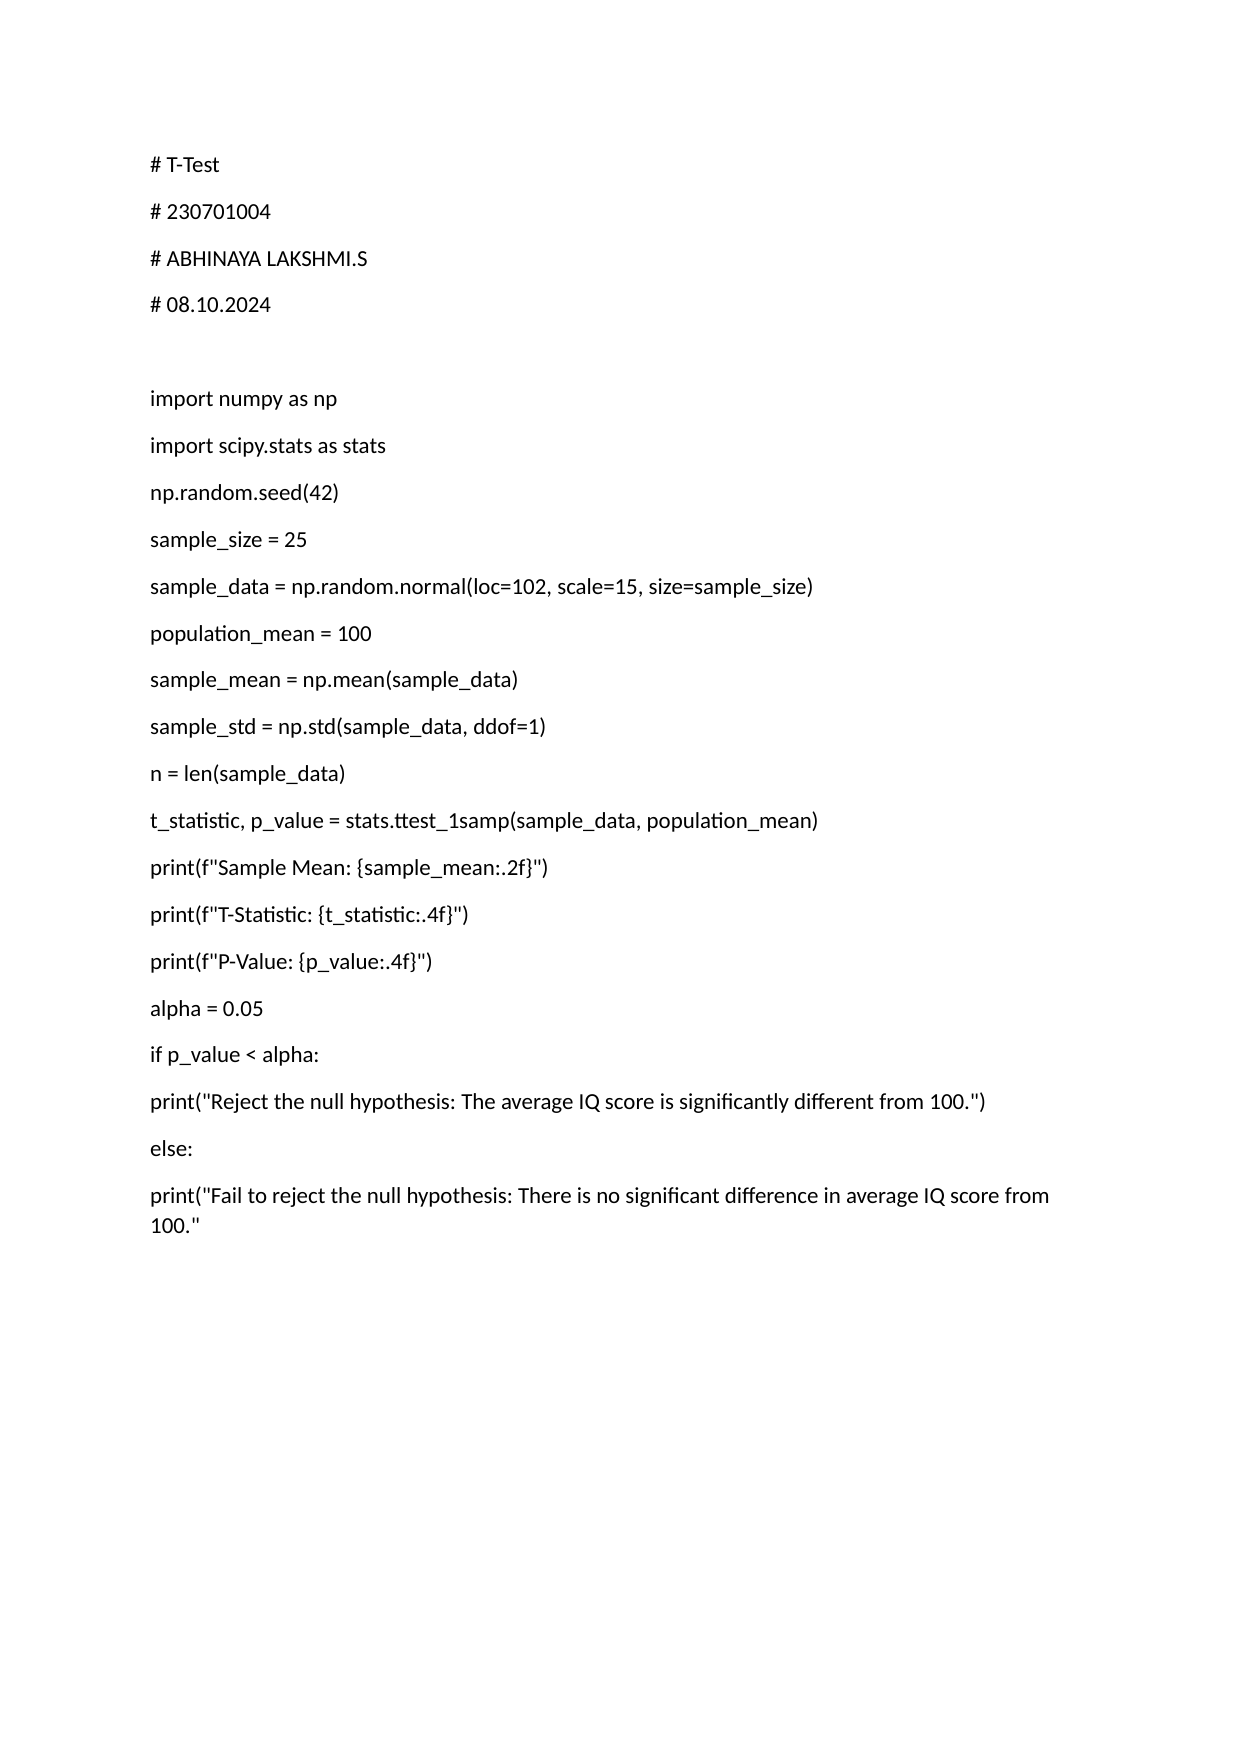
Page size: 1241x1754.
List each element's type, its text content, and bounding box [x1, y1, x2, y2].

text population_mean = 100 [150, 619, 1090, 647]
text # 08.10.2024 [150, 291, 1090, 319]
text print("Fail to reject the null hypothesis: There is no significant difference in average IQ score from 100." [150, 1181, 1090, 1239]
text print(f"Sample Mean: {sample_mean:.2f}") [150, 853, 1090, 881]
text n = len(sample_data) [150, 759, 1090, 787]
text t_statistic, p_value = stats.ttest_1samp(sample_data, population_mean) [150, 806, 1090, 834]
text # T-Test [150, 150, 1090, 178]
text print(f"P-Value: {p_value:.4f}") [150, 947, 1090, 975]
text else: [150, 1134, 1090, 1162]
text print(f"T-Statistic: {t_statistic:.4f}") [150, 900, 1090, 928]
text import numpy as np [150, 384, 1090, 412]
text # ABHINAYA LAKSHMI.S [150, 244, 1090, 272]
text sample_std = np.std(sample_data, ddof=1) [150, 712, 1090, 741]
text np.random.seed(42) [150, 478, 1090, 506]
text sample_size = 25 [150, 525, 1090, 553]
text sample_data = np.random.normal(loc=102, scale=15, size=sample_size) [150, 572, 1090, 600]
text sample_mean = np.mean(sample_data) [150, 666, 1090, 694]
text # 230701004 [150, 197, 1090, 225]
text alpha = 0.05 [150, 994, 1090, 1022]
text import scipy.stats as stats [150, 431, 1090, 459]
text if p_value < alpha: [150, 1041, 1090, 1069]
text print("Reject the null hypothesis: The average IQ score is significantly different from 100.") [150, 1087, 1090, 1116]
